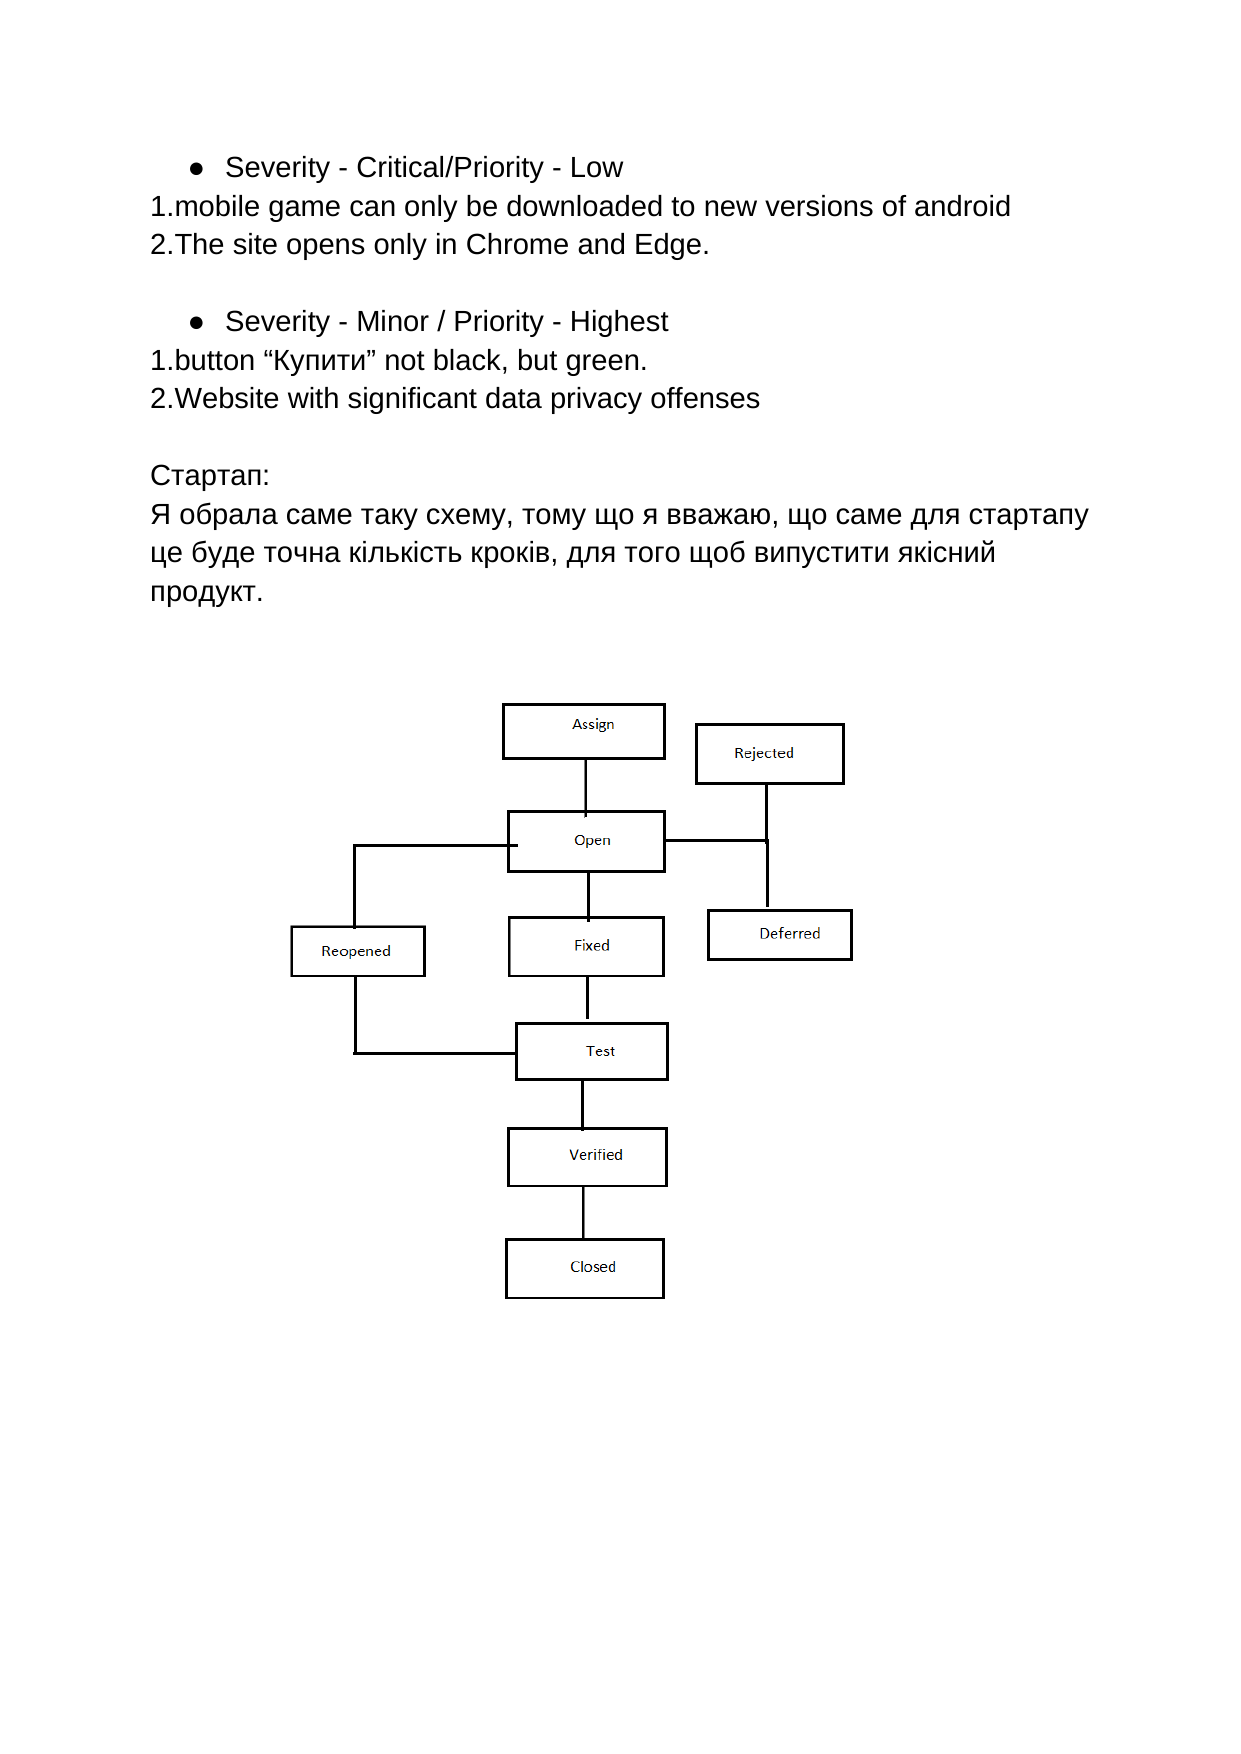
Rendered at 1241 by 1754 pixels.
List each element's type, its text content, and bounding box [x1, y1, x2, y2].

picture [0, 640, 1241, 1448]
text 2.Website with significant data privacy offenses [150, 381, 1090, 415]
list Severity - Critical/Priority - Low [187, 150, 1090, 183]
text Я обрала саме таку схему, тому що я вважаю, що саме для стартапу це буде точна кількість кроків, для того щоб випустити якісний продукт. [150, 497, 1090, 607]
text Стартап: [150, 458, 1090, 492]
text 1.button “Купити” not black, but green. [150, 343, 1090, 376]
list Severity - Minor / Priority - Highest [187, 304, 1090, 338]
text 2.The site opens only in Chrome and Edge. [150, 227, 1090, 261]
text 1.mobile game can only be downloaded to new versions of android [150, 188, 1090, 222]
